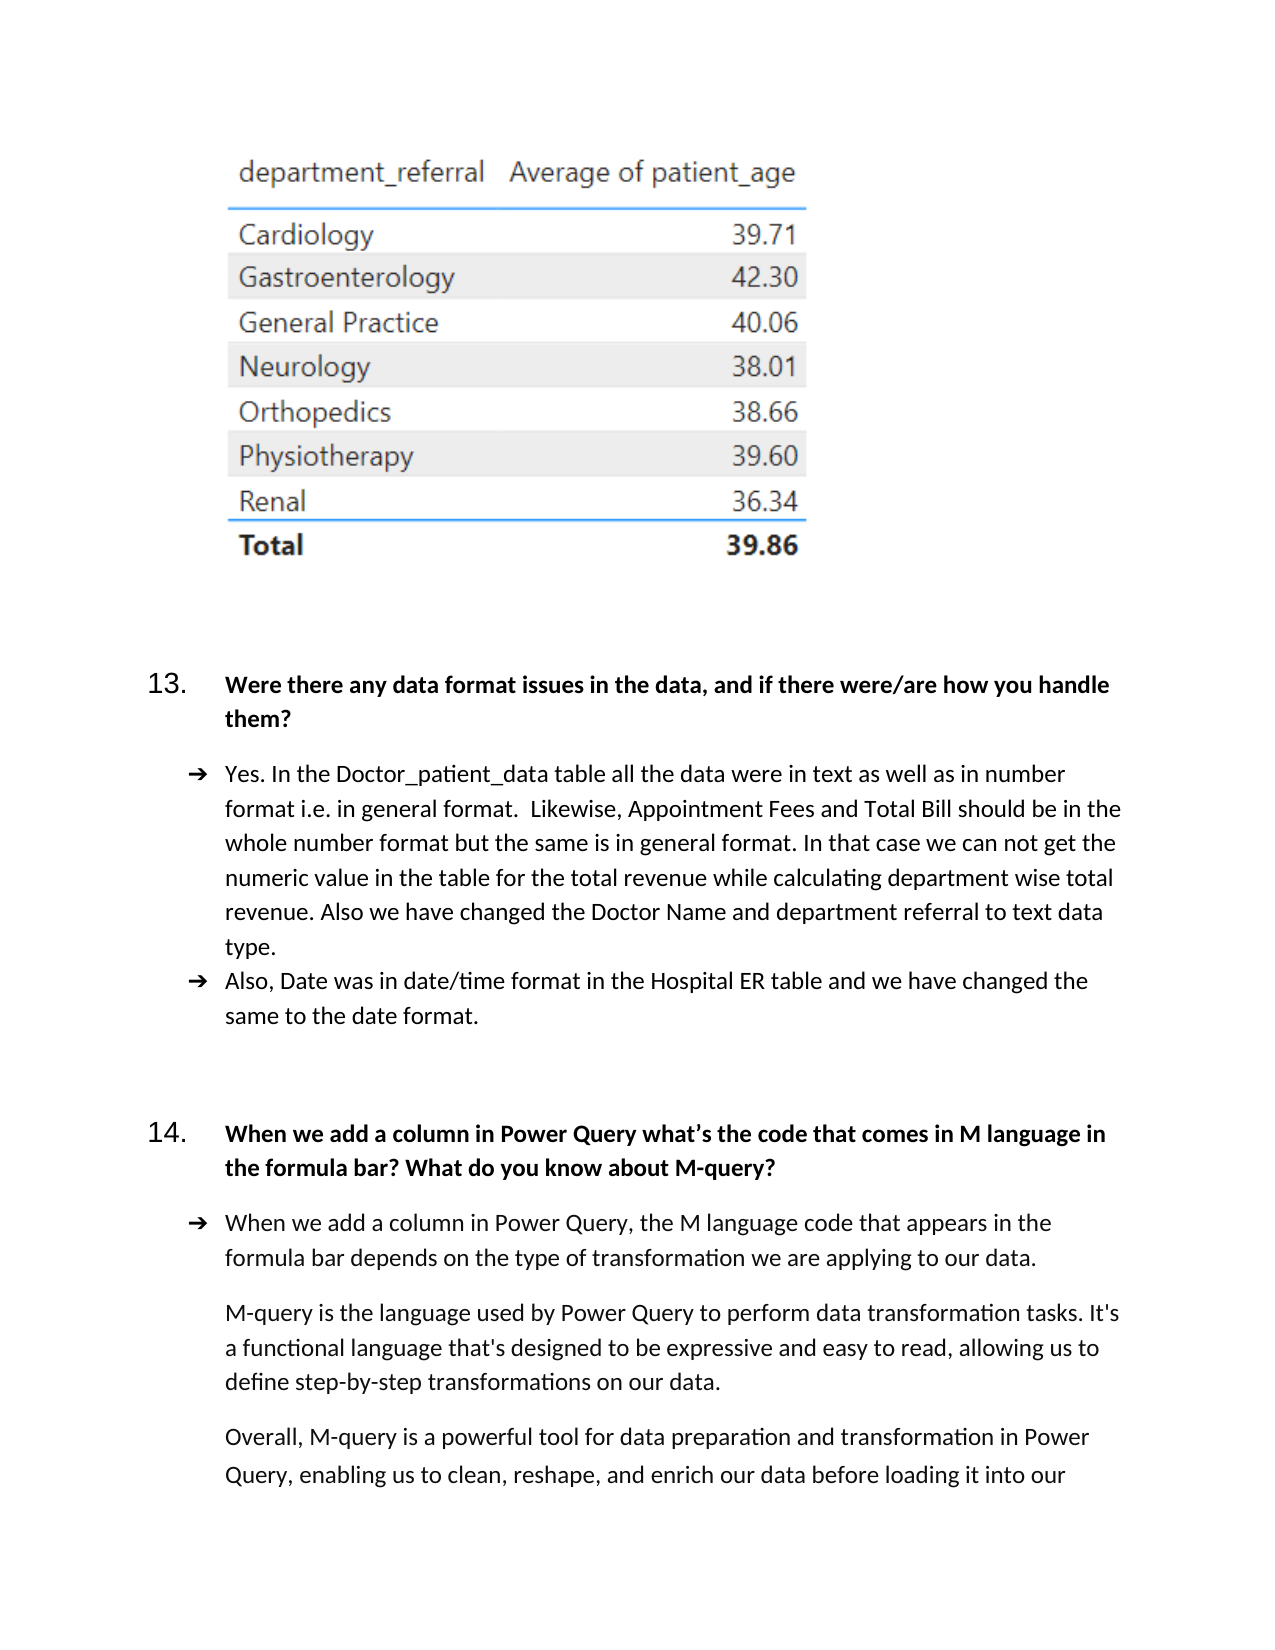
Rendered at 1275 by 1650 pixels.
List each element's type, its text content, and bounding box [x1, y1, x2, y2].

list Were there any data format issues in the data, and if there were/are how you handle them? [187, 666, 1125, 734]
list Also, Date was in date/time format in the Hospital ER table and we have changed the same to the date format. [187, 966, 1125, 1031]
picture [225, 150, 807, 582]
list Yes. In the Doctor_patient_data table all the data were in text as well as in number format i.e. in general format. Likewise, Appointment Fees and Total Bill should be in the whole number format but the same is in general format. In that case we can not get the numeric value in the table for the total revenue while calculating department wise total revenue. Also we have changed the Doctor Name and department referral to text data type. [187, 759, 1125, 962]
text M-query is the language used by Power Query to perform data transformation tasks. It's a functional language that's designed to be expressive and easy to read, allowing us to define step-by-step transformations on our data. [225, 1297, 1125, 1397]
list When we add a column in Power Query, the M language code that appears in the formula bar depends on the type of transformation we are applying to our data. [187, 1207, 1125, 1272]
list When we add a column in Power Query what’s the code that comes in M language in the formula bar? What do you know about M-query? [187, 1114, 1125, 1183]
